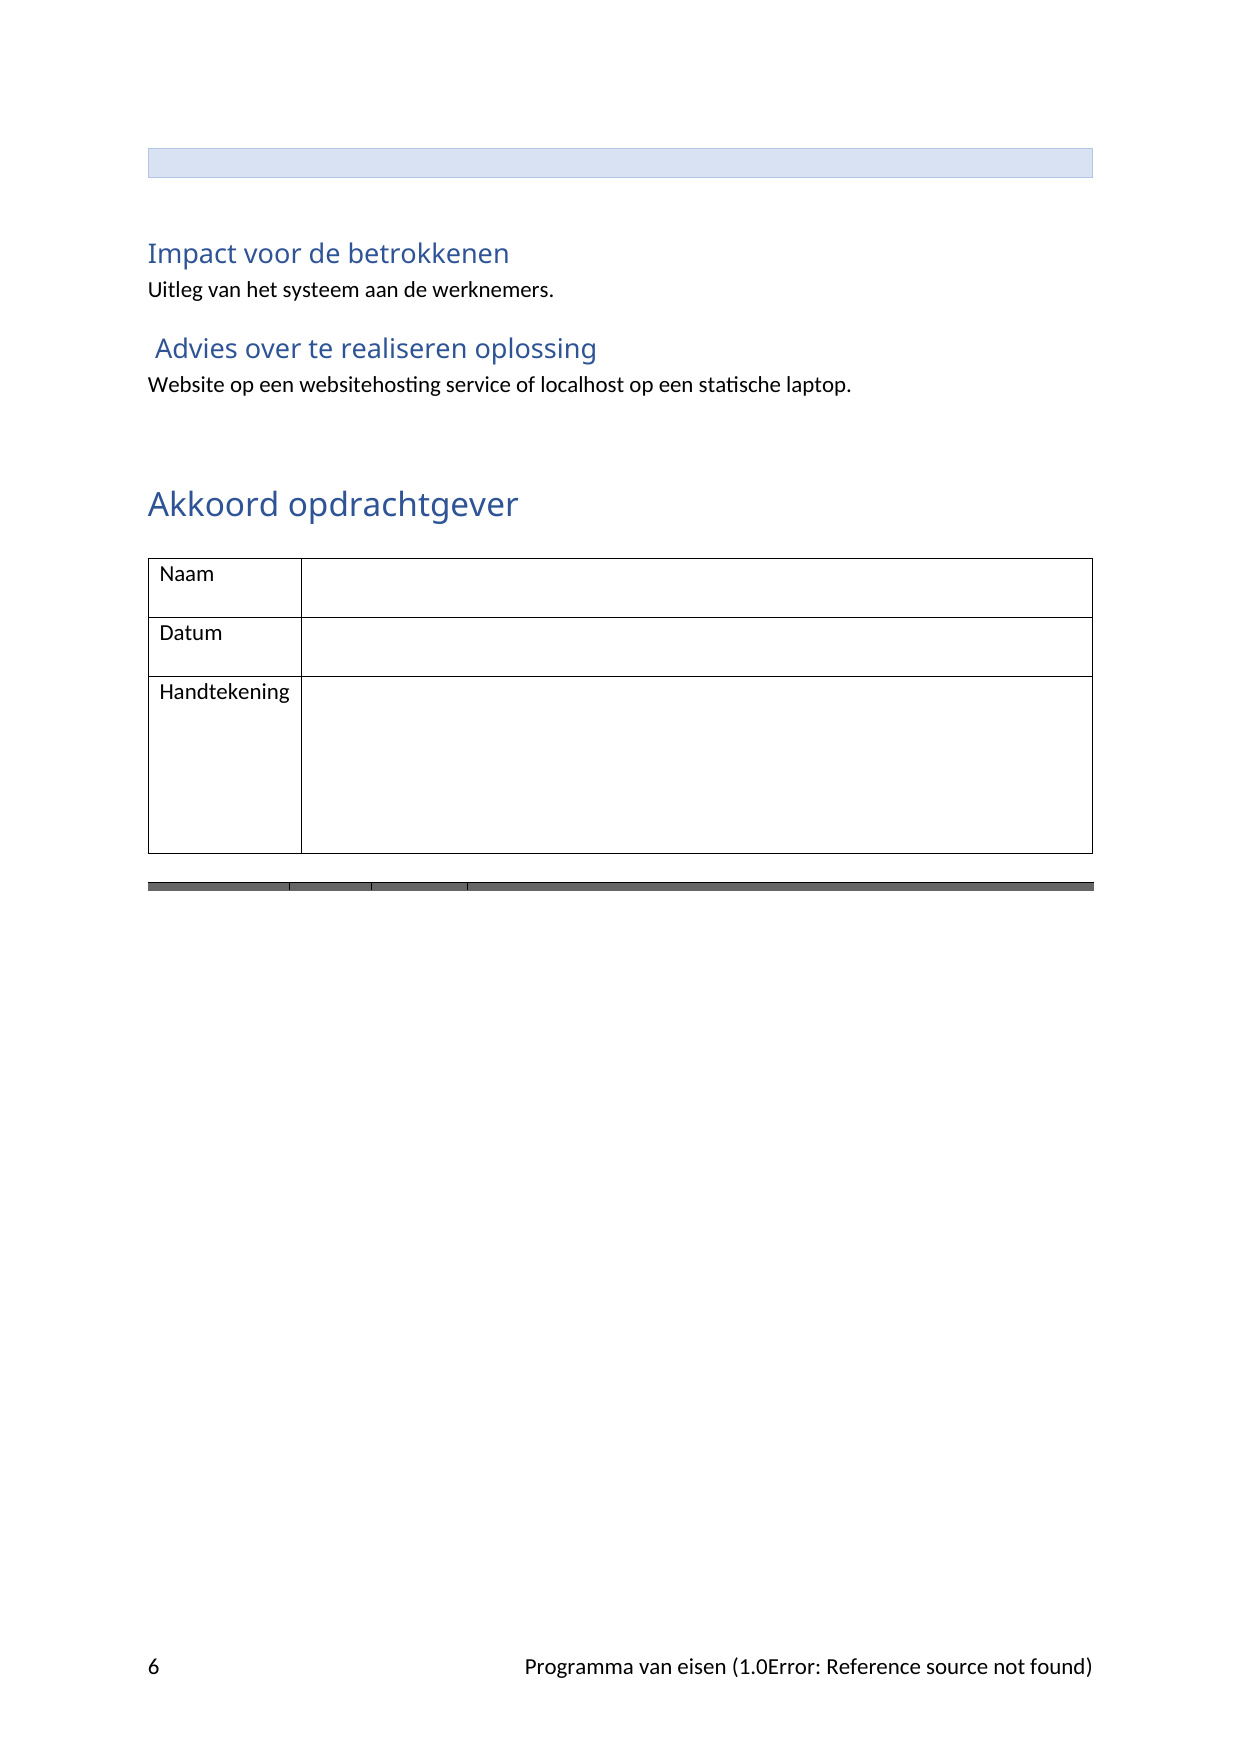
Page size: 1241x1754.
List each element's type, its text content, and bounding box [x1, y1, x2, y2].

table_cell [302, 618, 1092, 676]
subtitle Advies over te realiseren oplossing [148, 330, 1093, 367]
subtitle Akkoord opdrachtgever [148, 481, 1093, 526]
table_cell [149, 149, 1092, 177]
table_header Naam [149, 559, 301, 617]
table_cell [302, 677, 1092, 853]
table_header [302, 559, 1092, 617]
text Website op een websitehosting service of localhost op een statische laptop. [148, 370, 1093, 398]
table_cell Handtekening [149, 677, 301, 853]
table_cell Datum [149, 618, 301, 676]
text Uitleg van het systeem aan de werknemers. [148, 275, 1093, 303]
subtitle Impact voor de betrokkenen [148, 235, 1093, 272]
